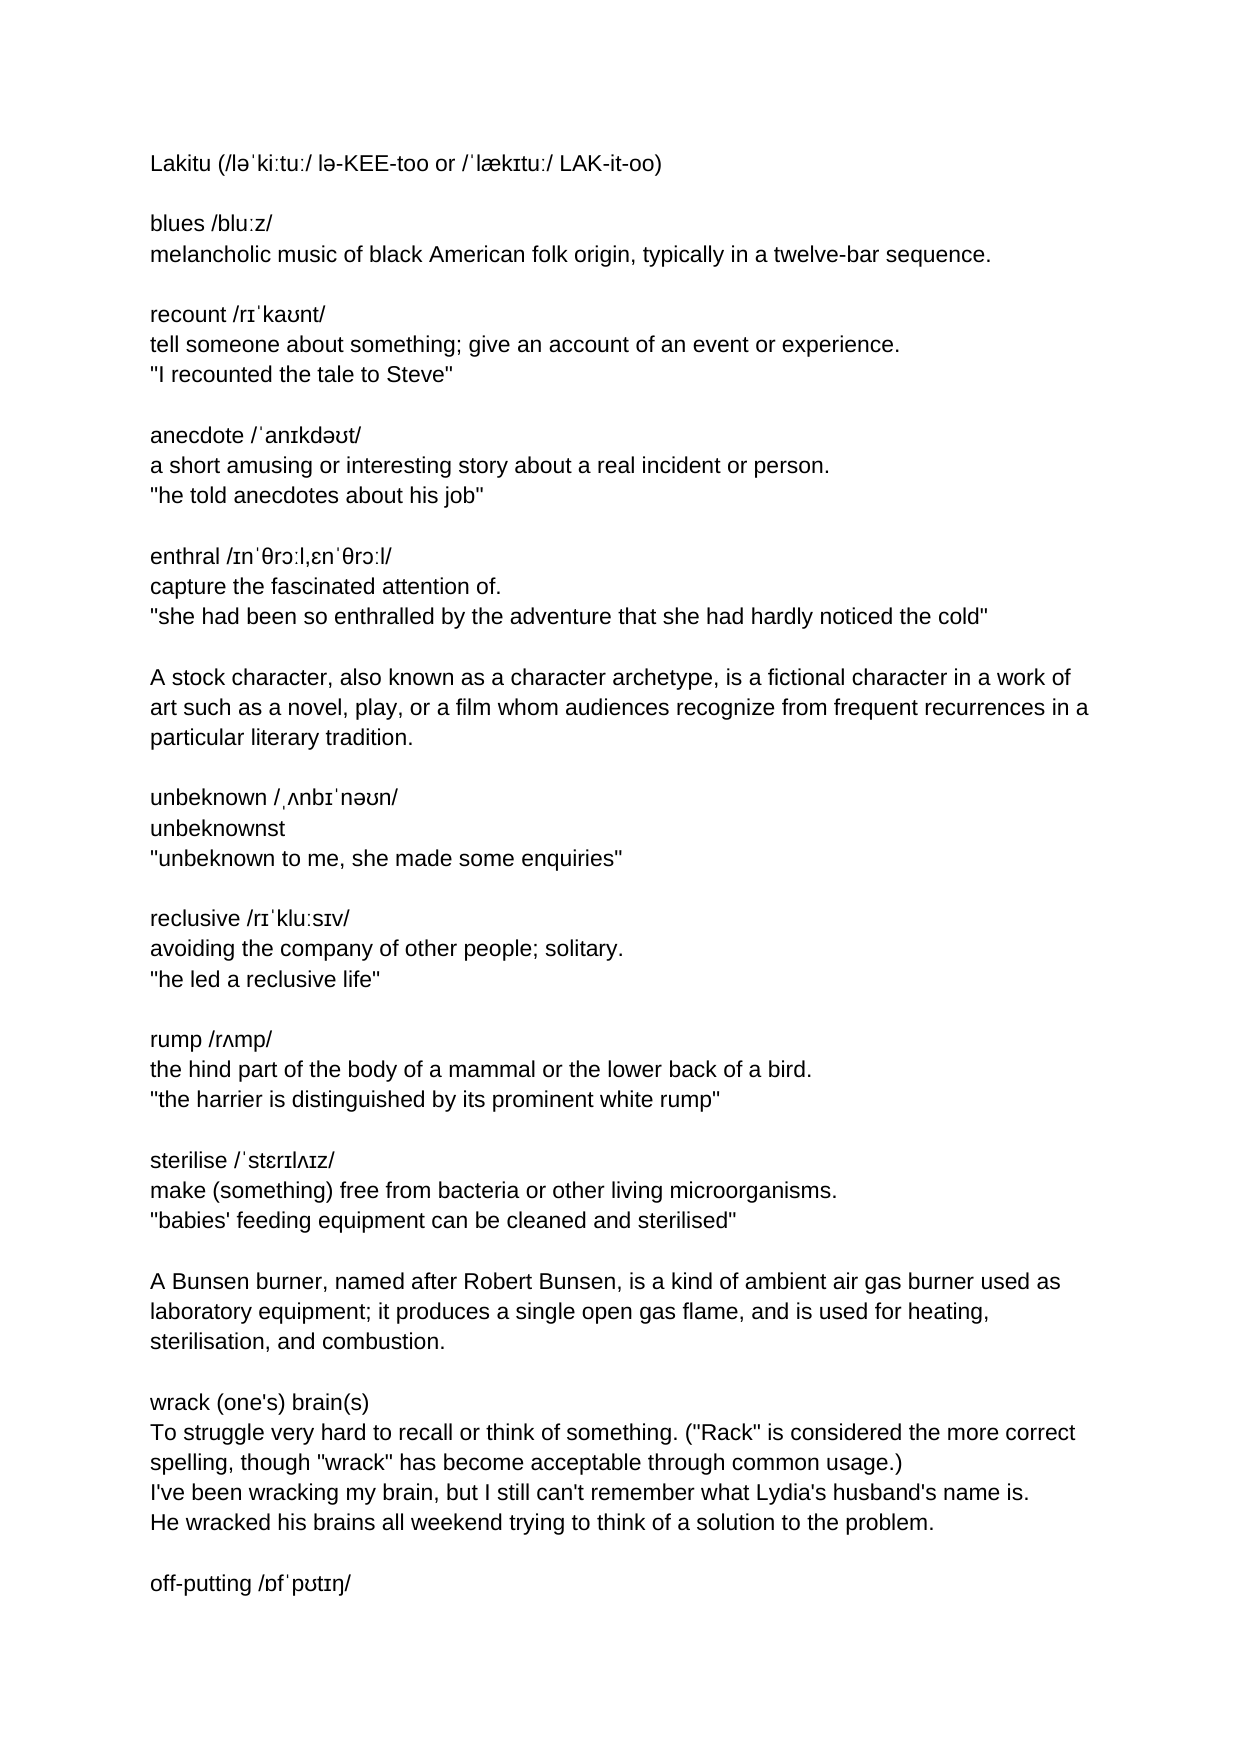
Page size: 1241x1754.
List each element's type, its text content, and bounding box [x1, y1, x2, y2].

text unbeknownst [150, 814, 1090, 841]
text sterilise /ˈstɛrɪlʌɪz/ [150, 1147, 1090, 1173]
text "he led a reclusive life" [150, 966, 1090, 992]
text unbeknown /ˌʌnbɪˈnəʊn/ [150, 784, 1090, 811]
text "babies' feeding equipment can be cleaned and sterilised" [150, 1207, 1090, 1234]
text reclusive /rɪˈkluːsɪv/ [150, 905, 1090, 932]
text tell someone about something; give an account of an event or experience. [150, 331, 1090, 358]
text recount /rɪˈkaʊnt/ [150, 301, 1090, 327]
text He wracked his brains all weekend trying to think of a solution to the problem. [150, 1509, 1090, 1536]
text Lakitu (/ləˈkiːtuː/ lə-KEE-too or /ˈlækɪtuː/ LAK-it-oo) [150, 150, 1090, 176]
text rump /rʌmp/ [150, 1026, 1090, 1052]
text melancholic music of black American folk origin, typically in a twelve-bar sequence. [150, 241, 1090, 267]
text A Bunsen burner, named after Robert Bunsen, is a kind of ambient air gas burner used as laboratory equipment; it produces a single open gas flame, and is used for heating, sterilisation, and combustion. [150, 1268, 1090, 1354]
text make (something) free from bacteria or other living microorganisms. [150, 1177, 1090, 1203]
text To struggle very hard to recall or think of something. ("Rack" is considered the more correct spelling, though "wrack" has become acceptable through common usage.) [150, 1419, 1090, 1475]
text the hind part of the body of a mammal or the lower back of a bird. [150, 1056, 1090, 1083]
text "he told anecdotes about his job" [150, 482, 1090, 509]
text "I recounted the tale to Steve" [150, 361, 1090, 388]
text I've been wracking my brain, but I still can't remember what Lydia's husband's name is. [150, 1479, 1090, 1506]
text "the harrier is distinguished by its prominent white rump" [150, 1086, 1090, 1113]
text "she had been so enthralled by the adventure that she had hardly noticed the cold" [150, 603, 1090, 629]
text capture the fascinated attention of. [150, 573, 1090, 599]
text anecdote /ˈanɪkdəʊt/ [150, 422, 1090, 448]
text blues /bluːz/ [150, 210, 1090, 237]
text "unbeknown to me, she made some enquiries" [150, 845, 1090, 871]
text wrack (one's) brain(s) [150, 1388, 1090, 1415]
text a short amusing or interesting story about a real incident or person. [150, 452, 1090, 478]
text off-putting /ɒfˈpʊtɪŋ/ [150, 1570, 1090, 1596]
text A stock character, also known as a character archetype, is a fictional character in a work of art such as a novel, play, or a film whom audiences recognize from frequent recurrences in a particular literary tradition. [150, 663, 1090, 750]
text enthral /ɪnˈθrɔːl,ɛnˈθrɔːl/ [150, 543, 1090, 569]
text avoiding the company of other people; solitary. [150, 935, 1090, 962]
